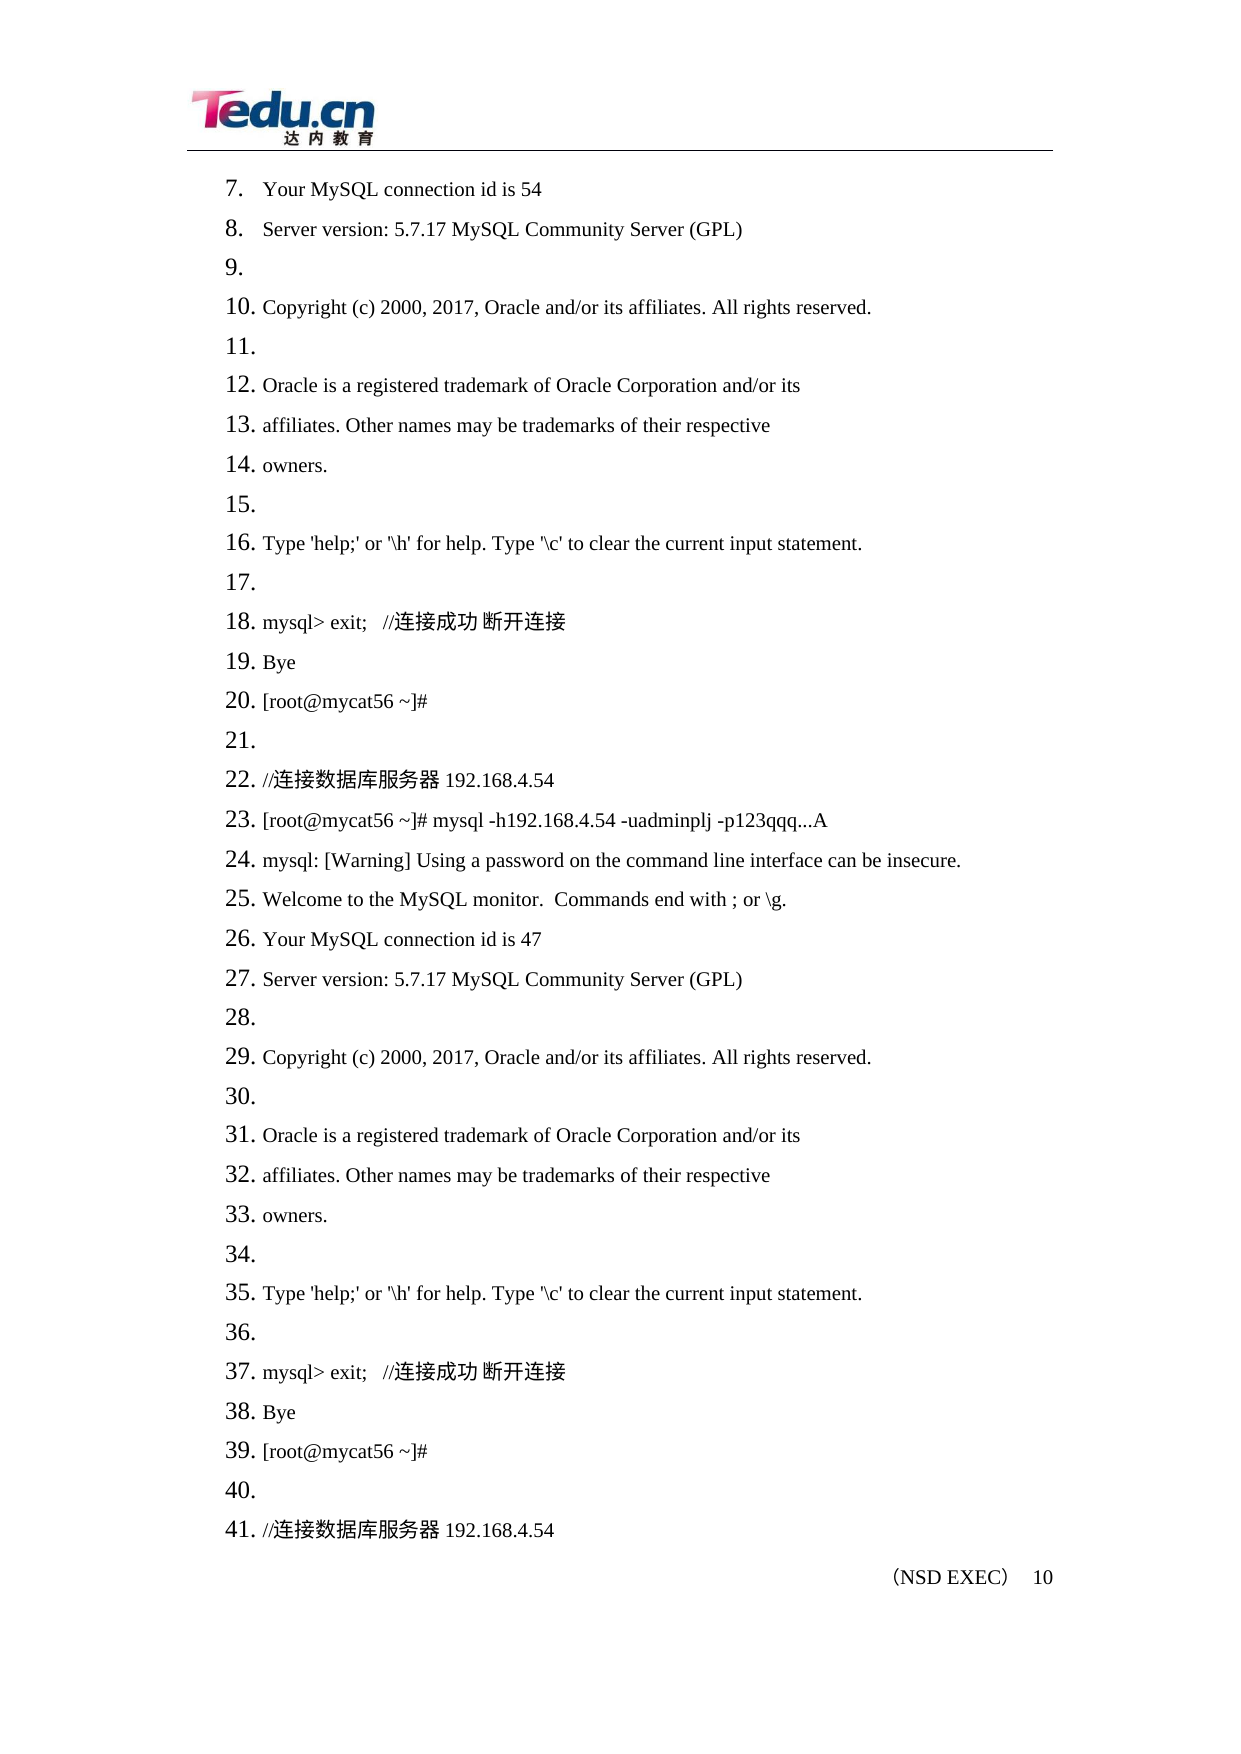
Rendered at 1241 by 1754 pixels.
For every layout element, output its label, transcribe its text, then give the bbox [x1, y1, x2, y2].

list [root@mycat56 ~]# mysql -h192.168.4.54 -uadminplj -p123qqq...A [225, 801, 1053, 835]
list [root@mycat56 ~]# [225, 683, 1053, 717]
list Welcome to the MySQL monitor. Commands end with ; or \g. [225, 881, 1053, 915]
list //连接数据库服务器192.168.4.54 [225, 1511, 1053, 1545]
list Oracle is a registered trademark of Oracle Corporation and/or its [225, 367, 1053, 401]
list owners. [225, 1196, 1053, 1230]
list Server version: 5.7.17 MySQL Community Server (GPL) [225, 210, 1053, 244]
list Bye [225, 643, 1053, 677]
list //连接数据库服务器192.168.4.54 [225, 761, 1053, 795]
list mysql> exit; //连接成功 断开连接 [225, 1353, 1053, 1387]
list Bye [225, 1393, 1053, 1427]
list [root@mycat56 ~]# [225, 1433, 1053, 1467]
picture [187, 88, 379, 148]
list Type 'help;' or '\h' for help. Type '\c' to clear the current input statement. [225, 1275, 1053, 1309]
list Server version: 5.7.17 MySQL Community Server (GPL) [225, 960, 1053, 994]
list Copyright (c) 2000, 2017, Oracle and/or its affiliates. All rights reserved. [225, 1038, 1053, 1072]
list mysql: [Warning] Using a password on the command line interface can be insecure. [225, 841, 1053, 875]
list mysql> exit; //连接成功 断开连接 [225, 603, 1053, 637]
list affiliates. Other names may be trademarks of their respective [225, 1157, 1053, 1191]
list affiliates. Other names may be trademarks of their respective [225, 407, 1053, 441]
list Your MySQL connection id is 47 [225, 920, 1053, 954]
list Type 'help;' or '\h' for help. Type '\c' to clear the current input statement. [225, 525, 1053, 559]
list owners. [225, 446, 1053, 480]
list Copyright (c) 2000, 2017, Oracle and/or its affiliates. All rights reserved. [225, 288, 1053, 322]
list Your MySQL connection id is 54 [225, 170, 1053, 204]
list Oracle is a registered trademark of Oracle Corporation and/or its [225, 1117, 1053, 1151]
